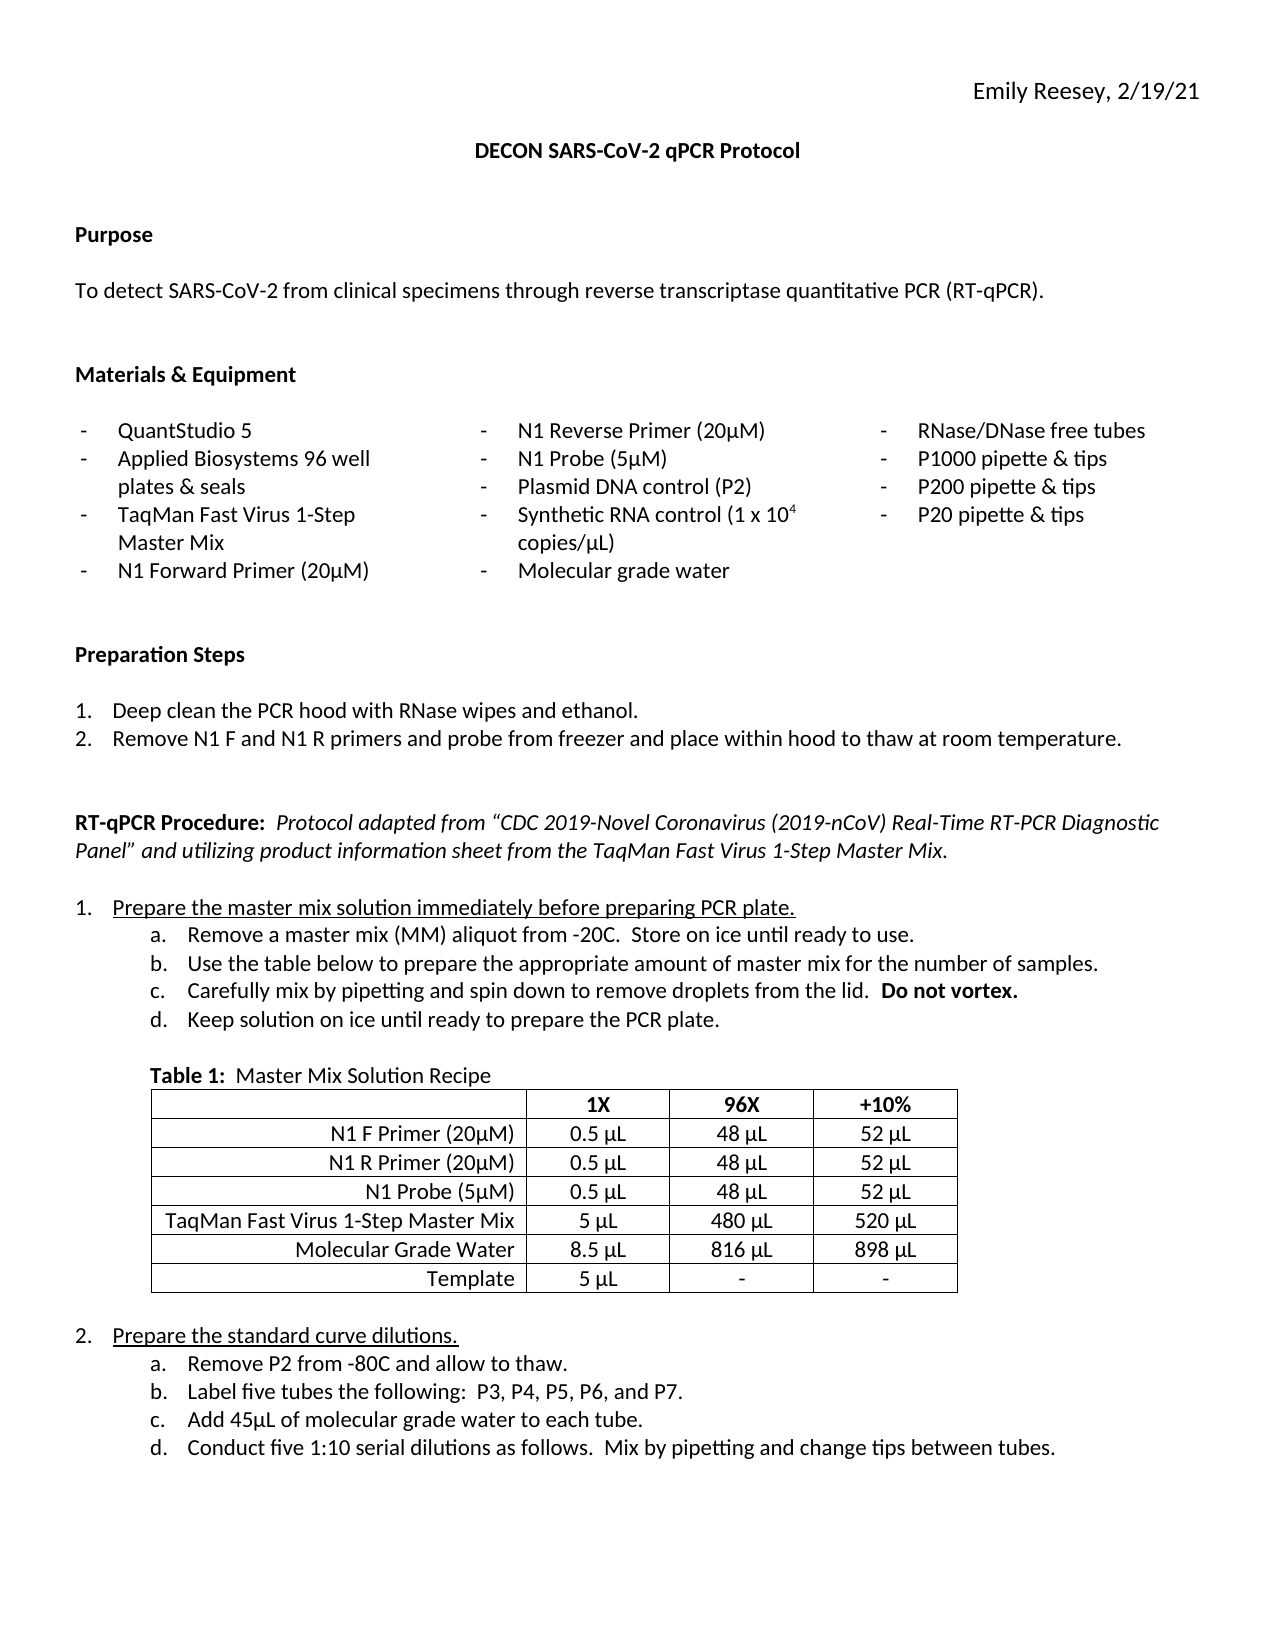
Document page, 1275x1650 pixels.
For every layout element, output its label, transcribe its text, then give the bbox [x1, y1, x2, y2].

list P20 pipette & tips [880, 500, 1200, 528]
table_cell 5 µL [527, 1264, 669, 1292]
text Purpose [75, 220, 1200, 248]
table_header 96X [670, 1090, 813, 1118]
list QuantStudio 5 [80, 416, 400, 444]
list N1 Forward Primer (20µM) [80, 556, 400, 584]
table_cell - [814, 1264, 957, 1292]
list Add 45µL of molecular grade water to each tube. [150, 1405, 1200, 1433]
list Prepare the master mix solution immediately before preparing PCR plate. [75, 893, 1200, 921]
list Use the table below to prepare the appropriate amount of master mix for the number of samples. [150, 949, 1200, 977]
table_cell N1 F Primer (20µM) [152, 1119, 526, 1147]
text DECON SARS-CoV-2 qPCR Protocol [75, 136, 1200, 164]
table_cell 5 µL [527, 1206, 669, 1234]
text Preparation Steps [75, 640, 1200, 668]
table_cell Molecular Grade Water [152, 1235, 526, 1263]
table_cell 0.5 µL [527, 1119, 669, 1147]
text RT-qPCR Procedure: Protocol adapted from “CDC 2019-Novel Coronavirus (2019-nCoV) Real-Time RT-PCR Diagnostic Panel” and utilizing product information sheet from the TaqMan Fast Virus 1-Step Master Mix. [75, 808, 1200, 864]
text To detect SARS-CoV-2 from clinical specimens through reverse transcriptase quantitative PCR (RT-qPCR). [75, 276, 1200, 304]
list Remove N1 F and N1 R primers and probe from freezer and place within hood to thaw at room temperature. [75, 724, 1200, 752]
list Remove a master mix (MM) aliquot from -20C. Store on ice until ready to use. [150, 921, 1200, 949]
list Applied Biosystems 96 well plates & seals [80, 444, 400, 500]
table_cell 52 µL [814, 1119, 957, 1147]
list P200 pipette & tips [880, 472, 1200, 500]
table_header 1X [527, 1090, 669, 1118]
table_cell 48 µL [670, 1148, 813, 1176]
table_header +10% [814, 1090, 957, 1118]
list Synthetic RNA control (1 x 104 copies/µL) [480, 500, 800, 556]
list N1 Reverse Primer (20µM) [480, 416, 800, 444]
list N1 Probe (5µM) [480, 444, 800, 472]
list Molecular grade water [480, 556, 800, 584]
list P1000 pipette & tips [880, 444, 1200, 472]
table_cell 52 µL [814, 1148, 957, 1176]
table_cell 816 µL [670, 1235, 813, 1263]
list Carefully mix by pipetting and spin down to remove droplets from the lid. Do not vortex. [150, 977, 1200, 1005]
table_cell TaqMan Fast Virus 1-Step Master Mix [152, 1206, 526, 1234]
list Prepare the standard curve dilutions. [75, 1321, 1200, 1349]
table_cell 8.5 µL [527, 1235, 669, 1263]
table_cell 520 µL [814, 1206, 957, 1234]
table_cell 48 µL [670, 1177, 813, 1205]
text Materials & Equipment [75, 360, 1200, 388]
table_cell 48 µL [670, 1119, 813, 1147]
table_cell 52 µL [814, 1177, 957, 1205]
list TaqMan Fast Virus 1-Step Master Mix [80, 500, 400, 556]
list Label five tubes the following: P3, P4, P5, P6, and P7. [150, 1377, 1200, 1405]
table_cell N1 R Primer (20µM) [152, 1148, 526, 1176]
table_header [152, 1090, 526, 1118]
table_cell 0.5 µL [527, 1148, 669, 1176]
table_cell 480 µL [670, 1206, 813, 1234]
list Keep solution on ice until ready to prepare the PCR plate. [150, 1005, 1200, 1033]
list RNase/DNase free tubes [880, 416, 1200, 444]
table_cell 0.5 µL [527, 1177, 669, 1205]
list Plasmid DNA control (P2) [480, 472, 800, 500]
list Conduct five 1:10 serial dilutions as follows. Mix by pipetting and change tips between tubes. [150, 1433, 1200, 1461]
list Remove P2 from -80C and allow to thaw. [150, 1349, 1200, 1377]
table_cell Template [152, 1264, 526, 1292]
table_cell N1 Probe (5µM) [152, 1177, 526, 1205]
table_cell - [670, 1264, 813, 1292]
text Table 1: Master Mix Solution Recipe [75, 1061, 1200, 1089]
list Deep clean the PCR hood with RNase wipes and ethanol. [75, 696, 1200, 724]
table_cell 898 µL [814, 1235, 957, 1263]
